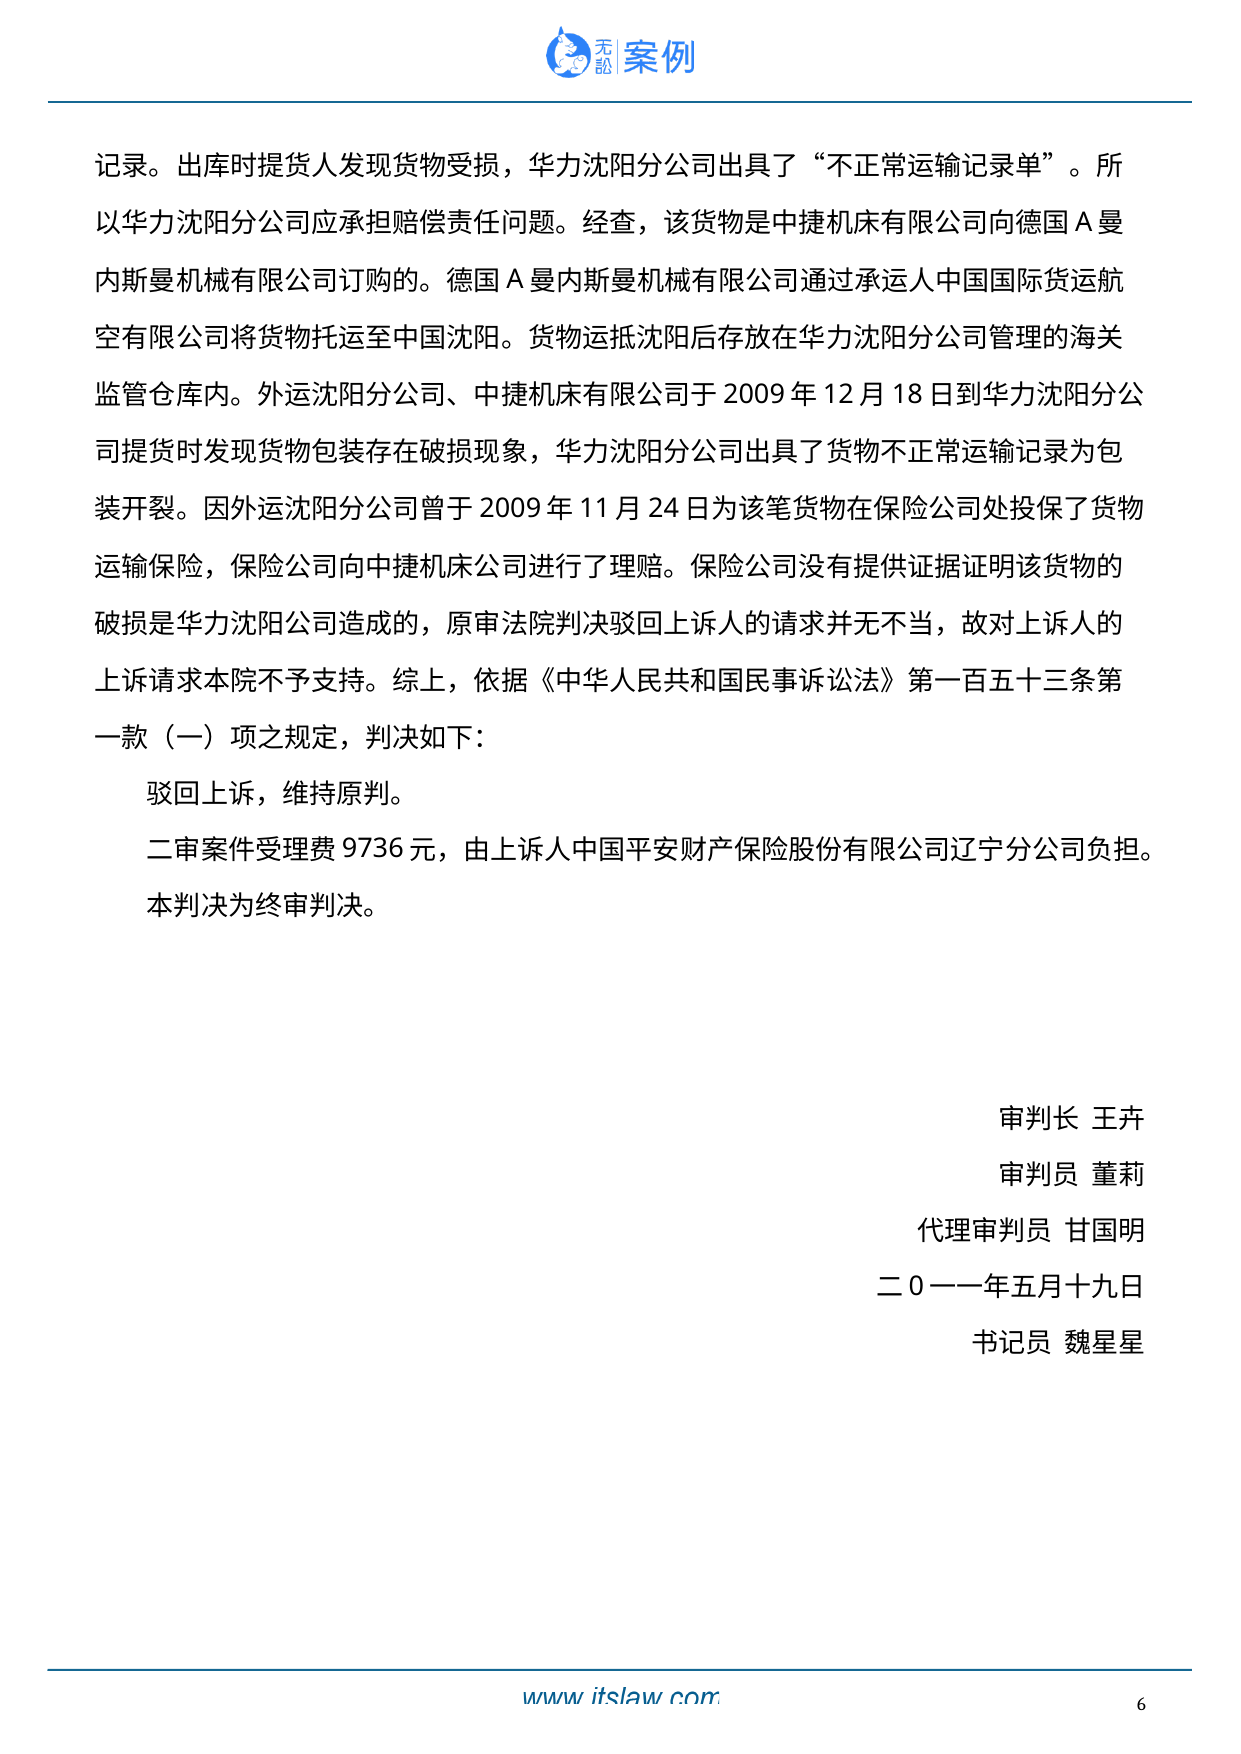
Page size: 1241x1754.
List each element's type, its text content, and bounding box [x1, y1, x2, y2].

text 书记员 魏星星 [94, 1318, 1146, 1362]
picture [546, 26, 694, 78]
text 驳回上诉，维持原判。 [94, 769, 1146, 814]
picture [523, 1687, 720, 1704]
text 二审案件受理费9736元，由上诉人中国平安财产保险股份有限公司辽宁分公司负担。 [94, 825, 1146, 869]
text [94, 85, 1146, 758]
text 审判长 王卉 [94, 1095, 1146, 1139]
text 二0一一年五月十九日 [94, 1262, 1146, 1306]
text 审判员 董莉 [94, 1151, 1146, 1195]
text 代理审判员 甘国明 [94, 1207, 1146, 1251]
text 本判决为终审判决。 [94, 881, 1146, 925]
